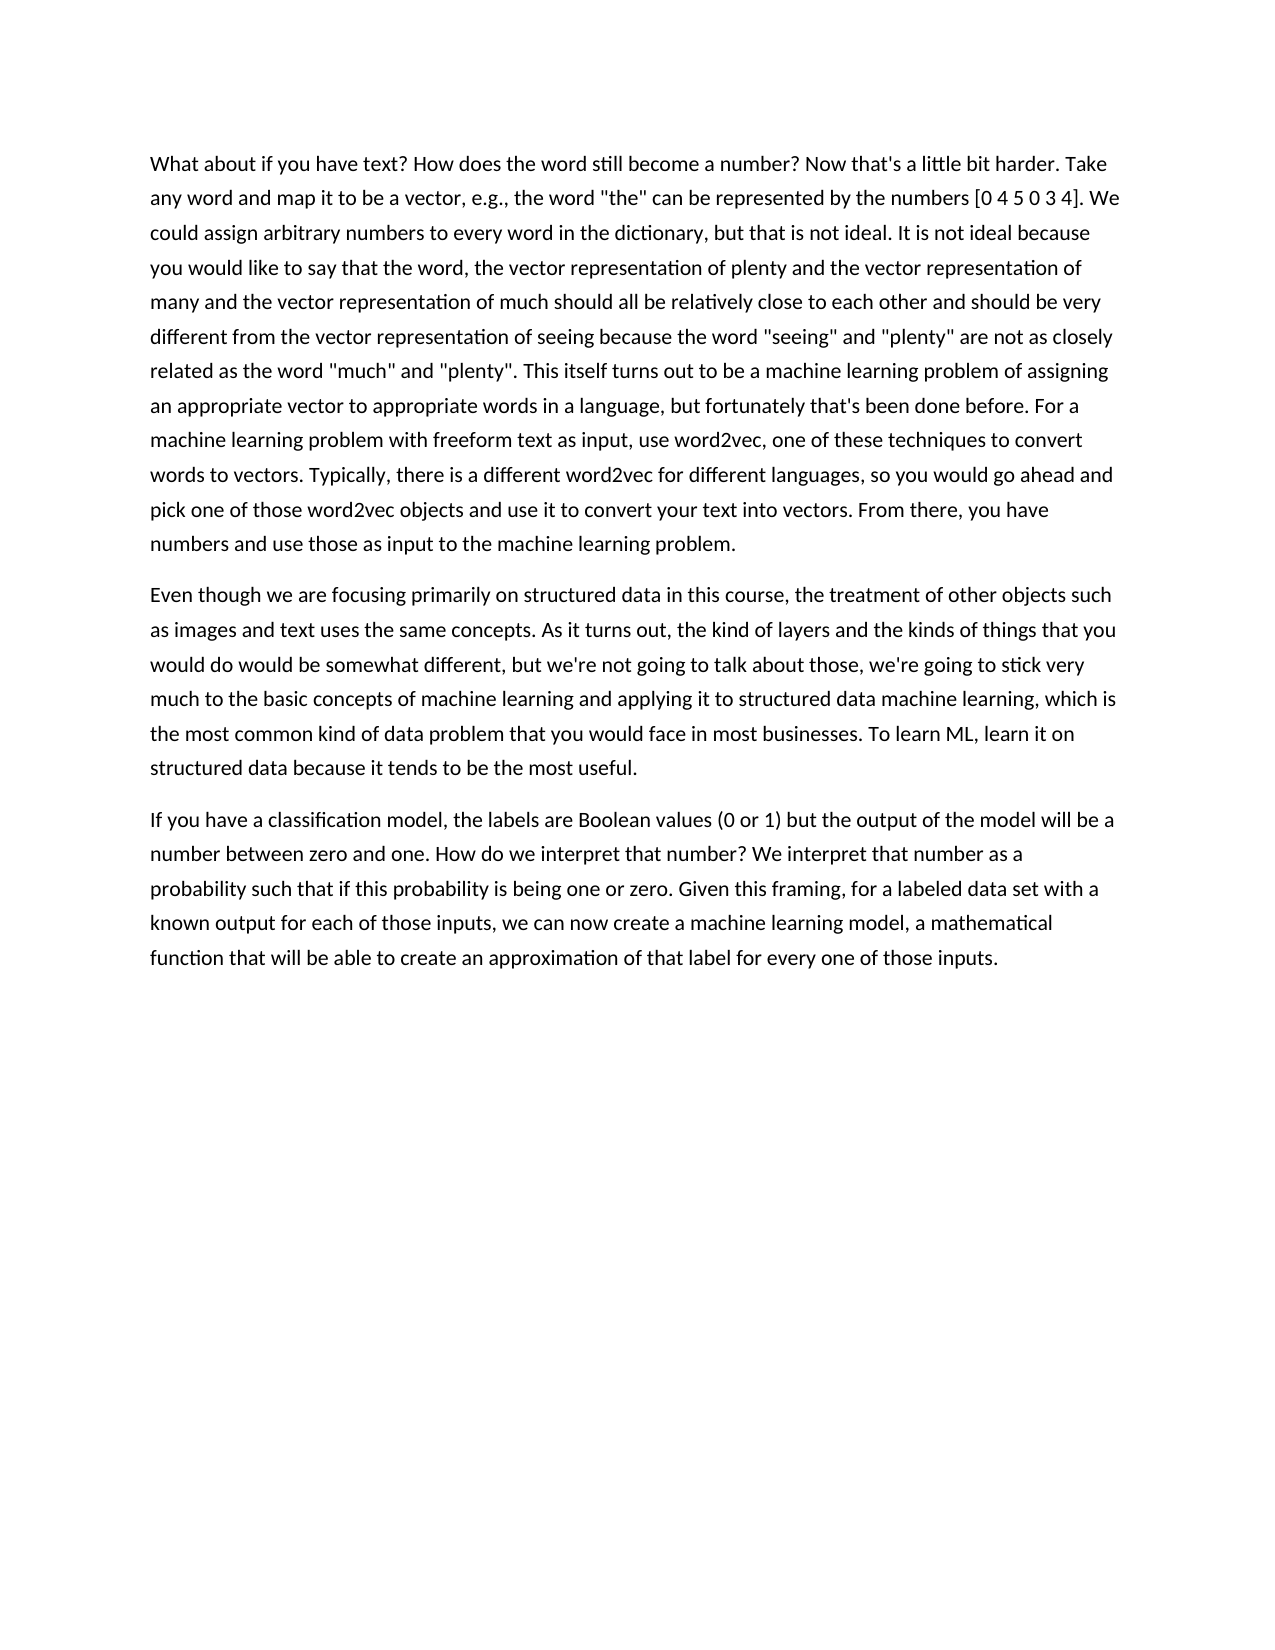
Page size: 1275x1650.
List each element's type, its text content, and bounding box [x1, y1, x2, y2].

text If you have a classification model, the labels are Boolean values (0 or 1) but the output of the model will be a number between zero and one. How do we interpret that number? We interpret that number as a probability such that if this probability is being one or zero. Given this framing, for a labeled data set with a known output for each of those inputs, we can now create a machine learning model, a mathematical function that will be able to create an approximation of that label for every one of those inputs. [150, 806, 1125, 971]
text Even though we are focusing primarily on structured data in this course, the treatment of other objects such as images and text uses the same concepts. As it turns out, the kind of layers and the kinds of things that you would do would be somewhat different, but we're not going to talk about those, we're going to stick very much to the basic concepts of machine learning and applying it to structured data machine learning, which is the most common kind of data problem that you would face in most businesses. To learn ML, learn it on structured data because it tends to be the most useful. [150, 582, 1125, 781]
text What about if you have text? How does the word still become a number? Now that's a little bit harder. Take any word and map it to be a vector, e.g., the word "the" can be represented by the numbers [0 4 5 0 3 4]. We could assign arbitrary numbers to every word in the dictionary, but that is not ideal. It is not ideal because you would like to say that the word, the vector representation of plenty and the vector representation of many and the vector representation of much should all be relatively close to each other and should be very different from the vector representation of seeing because the word "seeing" and "plenty" are not as closely related as the word "much" and "plenty". This itself turns out to be a machine learning problem of assigning an appropriate vector to appropriate words in a language, but fortunately that's been done before. For a machine learning problem with freeform text as input, use word2vec, one of these techniques to convert words to vectors. Typically, there is a different word2vec for different languages, so you would go ahead and pick one of those word2vec objects and use it to convert your text into vectors. From there, you have numbers and use those as input to the machine learning problem. [150, 150, 1125, 557]
